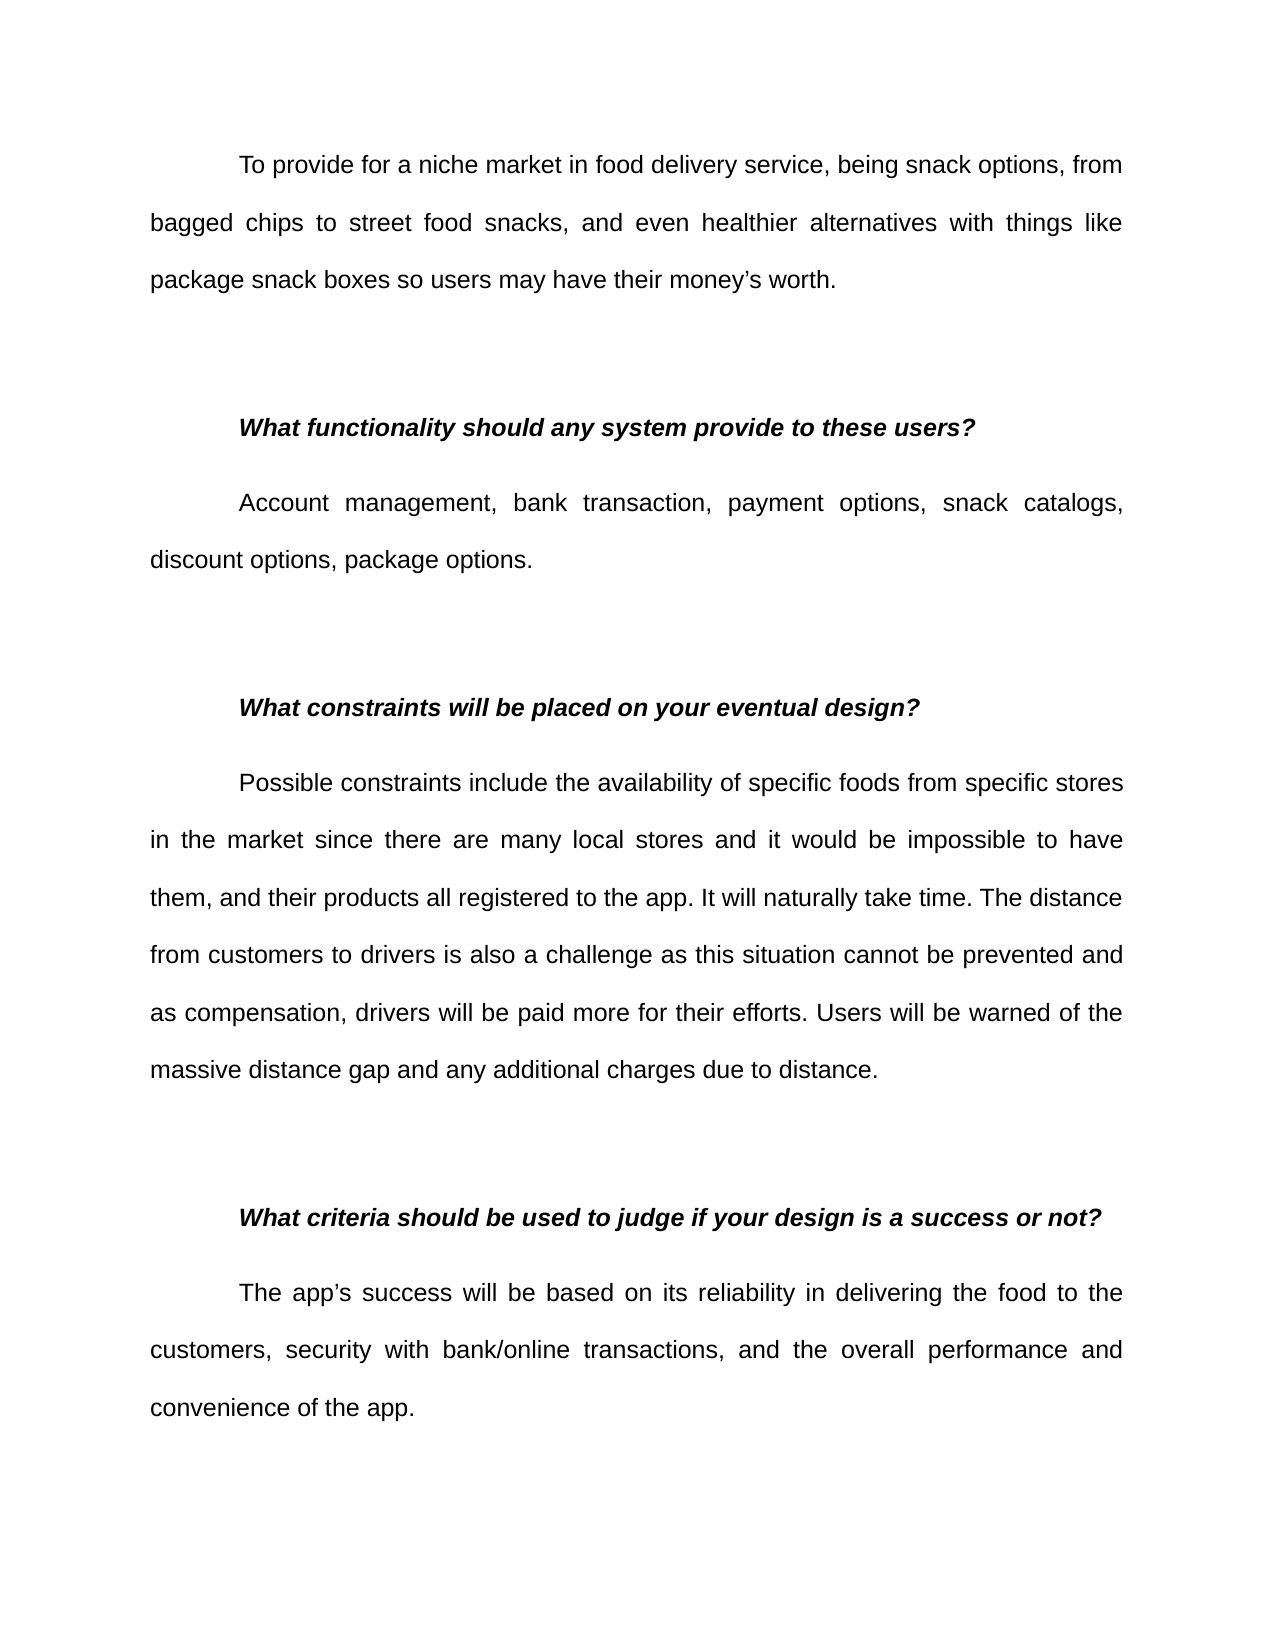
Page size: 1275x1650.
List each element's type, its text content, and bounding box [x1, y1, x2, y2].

text What criteria should be used to judge if your design is a success or not? [150, 1203, 1125, 1232]
text To provide for a niche market in food delivery service, being snack options, from bagged chips to street food snacks, and even healthier alternatives with things like package snack boxes so users may have their money’s worth. [150, 150, 1125, 294]
text The app’s success will be based on its reliability in delivering the food to the customers, security with bank/online transactions, and the overall performance and convenience of the app. [150, 1277, 1125, 1421]
text What constraints will be placed on your eventual design? [150, 693, 1125, 722]
text Possible constraints include the availability of specific foods from specific stores in the market since there are many local stores and it would be impossible to have them, and their products all registered to the app. It will naturally take time. The distance from customers to drivers is also a challenge as this situation cannot be prevented and as compensation, drivers will be paid more for their efforts. Users will be warned of the massive distance gap and any additional charges due to distance. [150, 767, 1125, 1084]
text What functionality should any system provide to these users? [150, 413, 1125, 442]
text Account management, bank transaction, payment options, snack catalogs, discount options, package options. [150, 487, 1125, 574]
